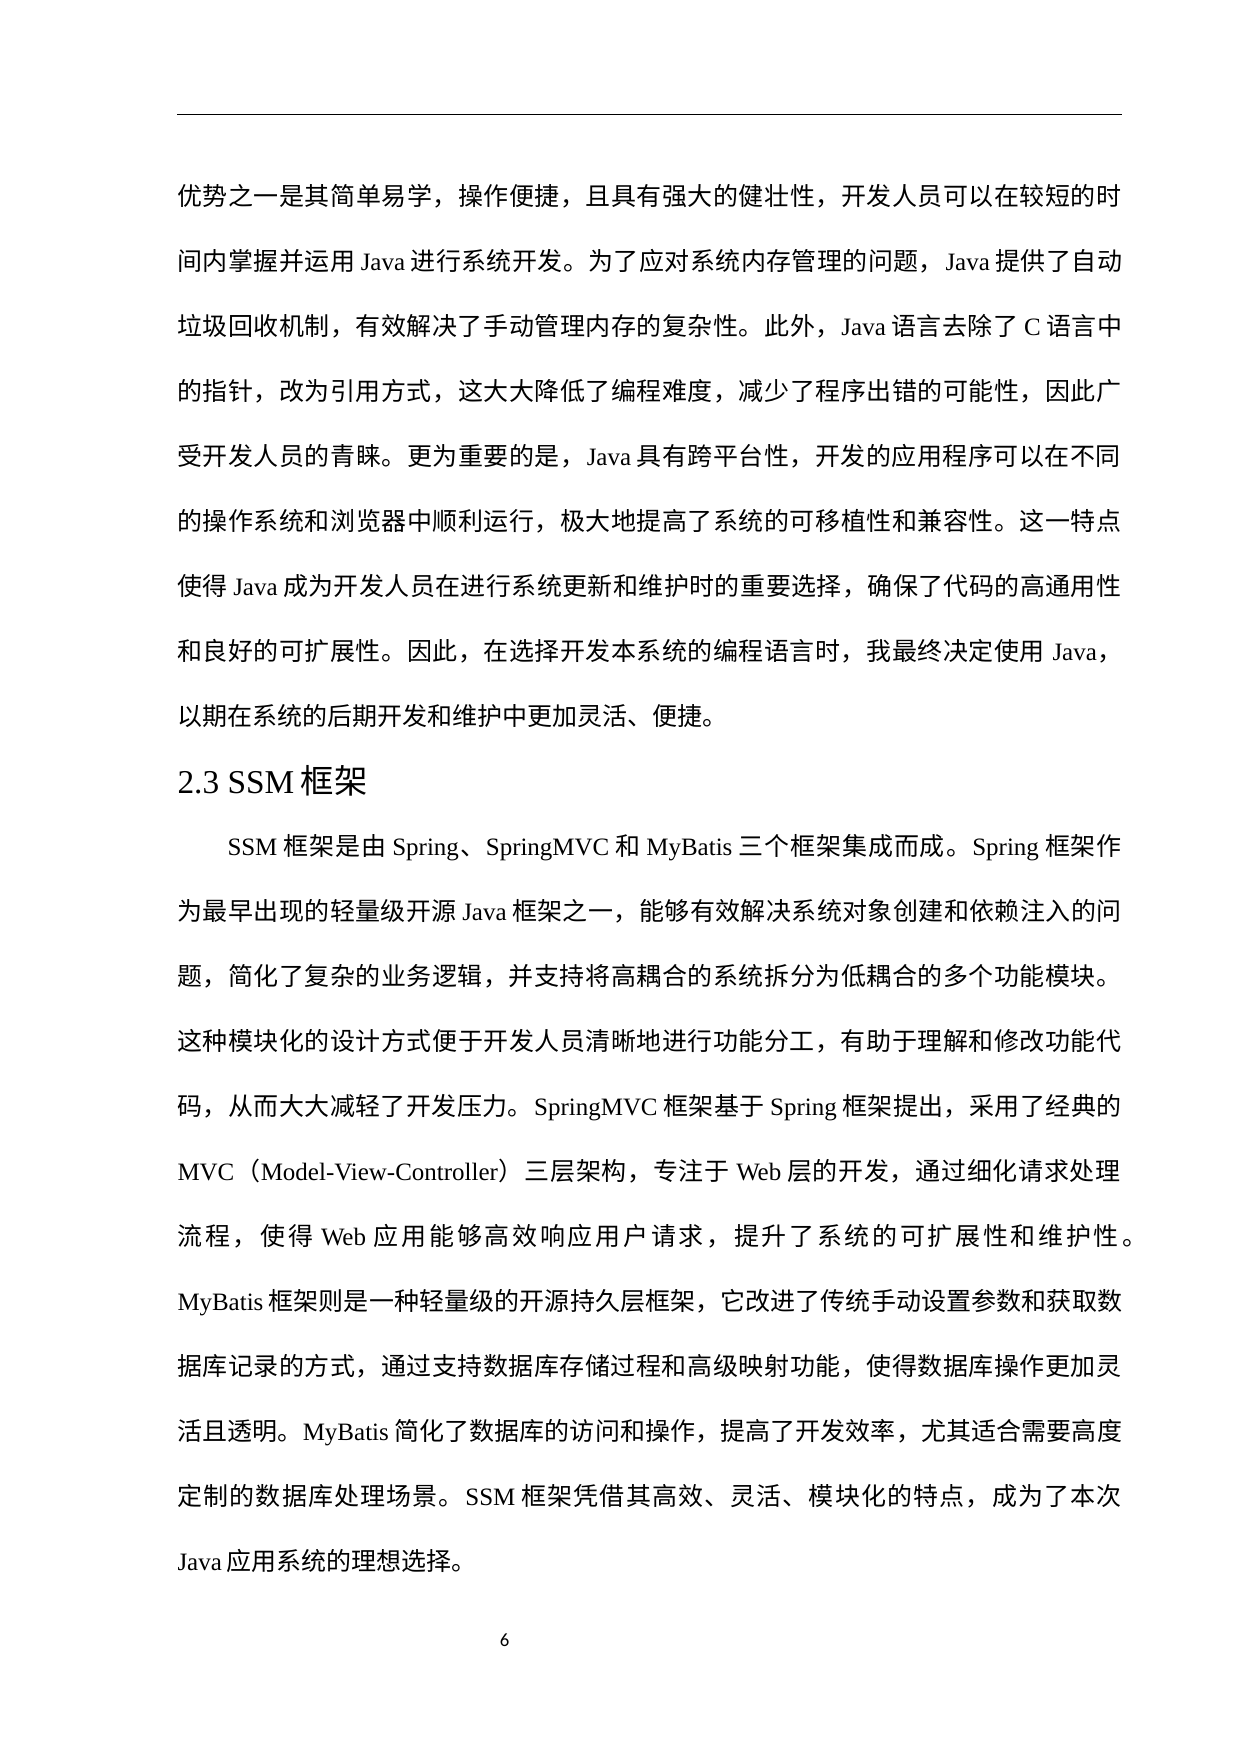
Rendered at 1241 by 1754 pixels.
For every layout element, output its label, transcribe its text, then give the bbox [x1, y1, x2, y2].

subtitle 2.3 SSM框架 [177, 747, 1122, 812]
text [177, 162, 1122, 747]
text SSM框架是由Spring、SpringMVC和MyBatis三个框架集成而成。Spring框架作为最早出现的轻量级开源Java框架之一，能够有效解决系统对象创建和依赖注入的问题，简化了复杂的业务逻辑，并支持将高耦合的系统拆分为低耦合的多个功能模块。这种模块化的设计方式便于开发人员清晰地进行功能分工，有助于理解和修改功能代码，从而大大减轻了开发压力。SpringMVC框架基于Spring框架提出，采用了经典的MVC（Model-View-Controller）三层架构，专注于Web层的开发，通过细化请求处理流程，使得Web应用能够高效响应用户请求，提升了系统的可扩展性和维护性。MyBatis框架则是一种轻量级的开源持久层框架，它改进了传统手动设置参数和获取数据库记录的方式，通过支持数据库存储过程和高级映射功能，使得数据库操作更加灵活且透明。MyBatis简化了数据库的访问和操作，提高了开发效率，尤其适合需要高度定制的数据库处理场景。SSM框架凭借其高效、灵活、模块化的特点，成为了本次Java应用系统的理想选择。 [177, 812, 1122, 1592]
